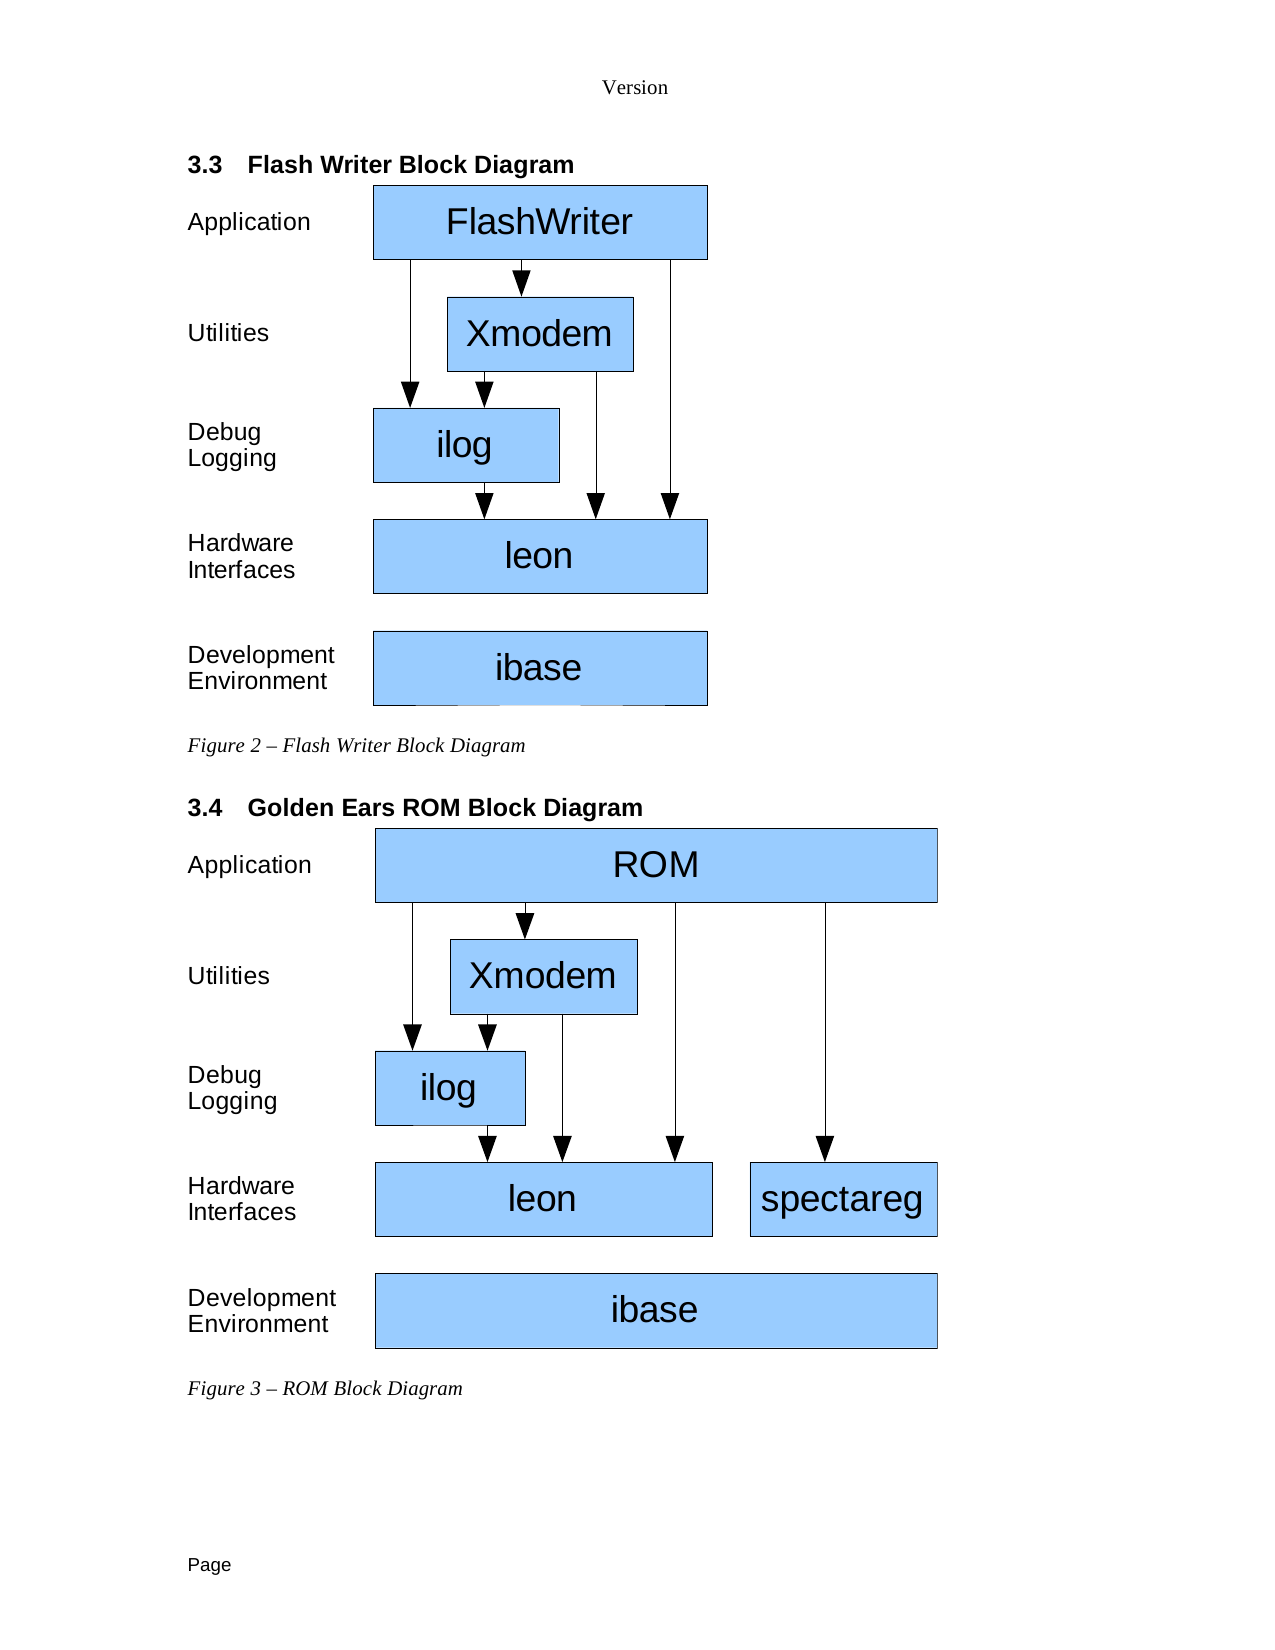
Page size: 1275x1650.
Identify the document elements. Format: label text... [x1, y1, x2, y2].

subtitle Flash Writer Block Diagram [187, 150, 1087, 179]
text Figure 3 – ROM Block Diagram [187, 1376, 1087, 1400]
subtitle Golden Ears ROM Block Diagram [187, 793, 1087, 822]
text Figure 2 – Flash Writer Block Diagram [187, 733, 1087, 757]
